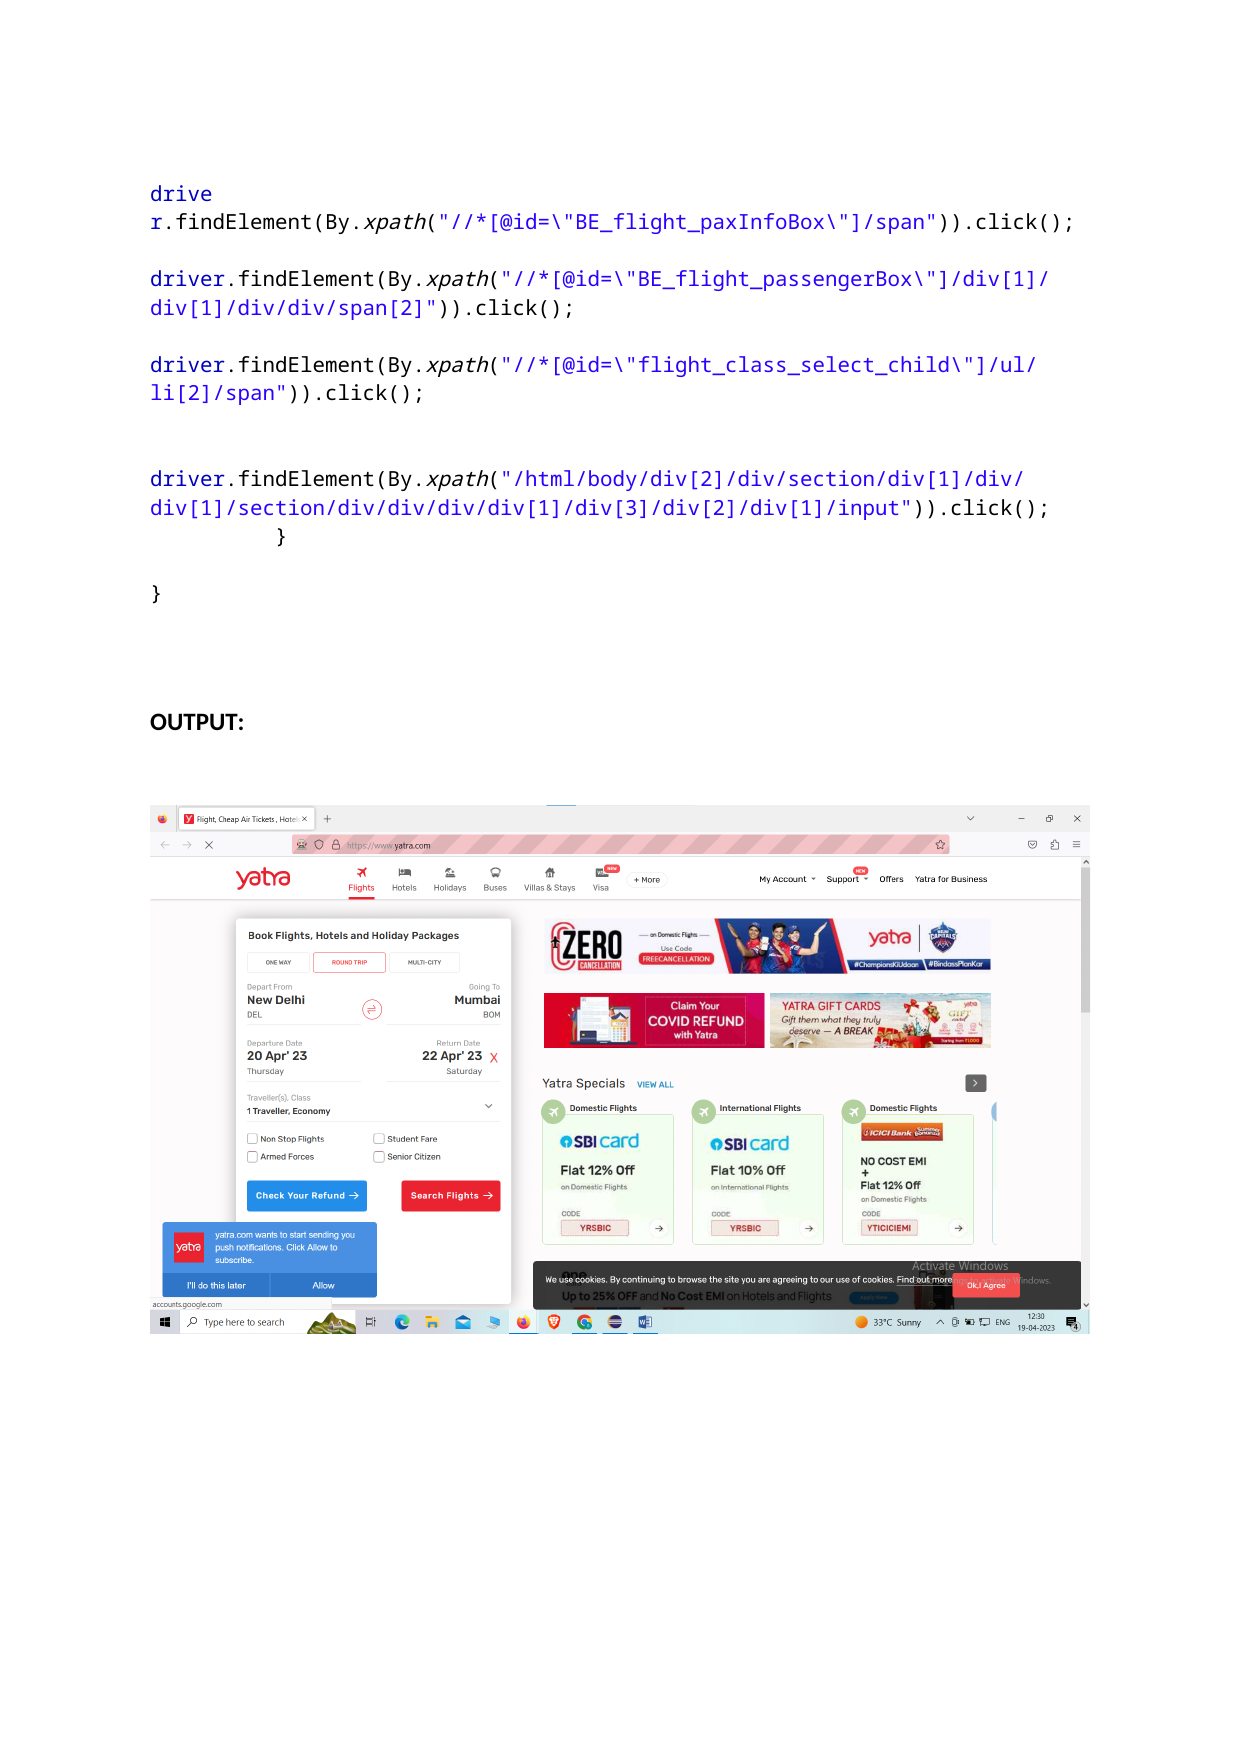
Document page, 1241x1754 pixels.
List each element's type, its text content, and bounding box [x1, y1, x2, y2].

text } [150, 521, 1090, 550]
text driver.findElement(By.xpath("//*[@id=\"flight_class_select_child\"]/ul/li[2]/span")).click(); [150, 321, 1090, 407]
text driver.findElement(By.xpath("//*[@id=\"BE_flight_paxInfoBox\"]/span")).click(); [150, 150, 1090, 236]
picture [150, 805, 1091, 1334]
text } [150, 578, 1090, 607]
text driver.findElement(By.xpath("/html/body/div[2]/div/section/div[1]/div/div[1]/section/div/div/div/div[1]/div[3]/div[2]/div[1]/input")).click(); [150, 436, 1090, 521]
text driver.findElement(By.xpath("//*[@id=\"BE_flight_passengerBox\"]/div[1]/div[1]/div/div/span[2]")).click(); [150, 236, 1090, 321]
text OUTPUT: [150, 706, 1090, 737]
